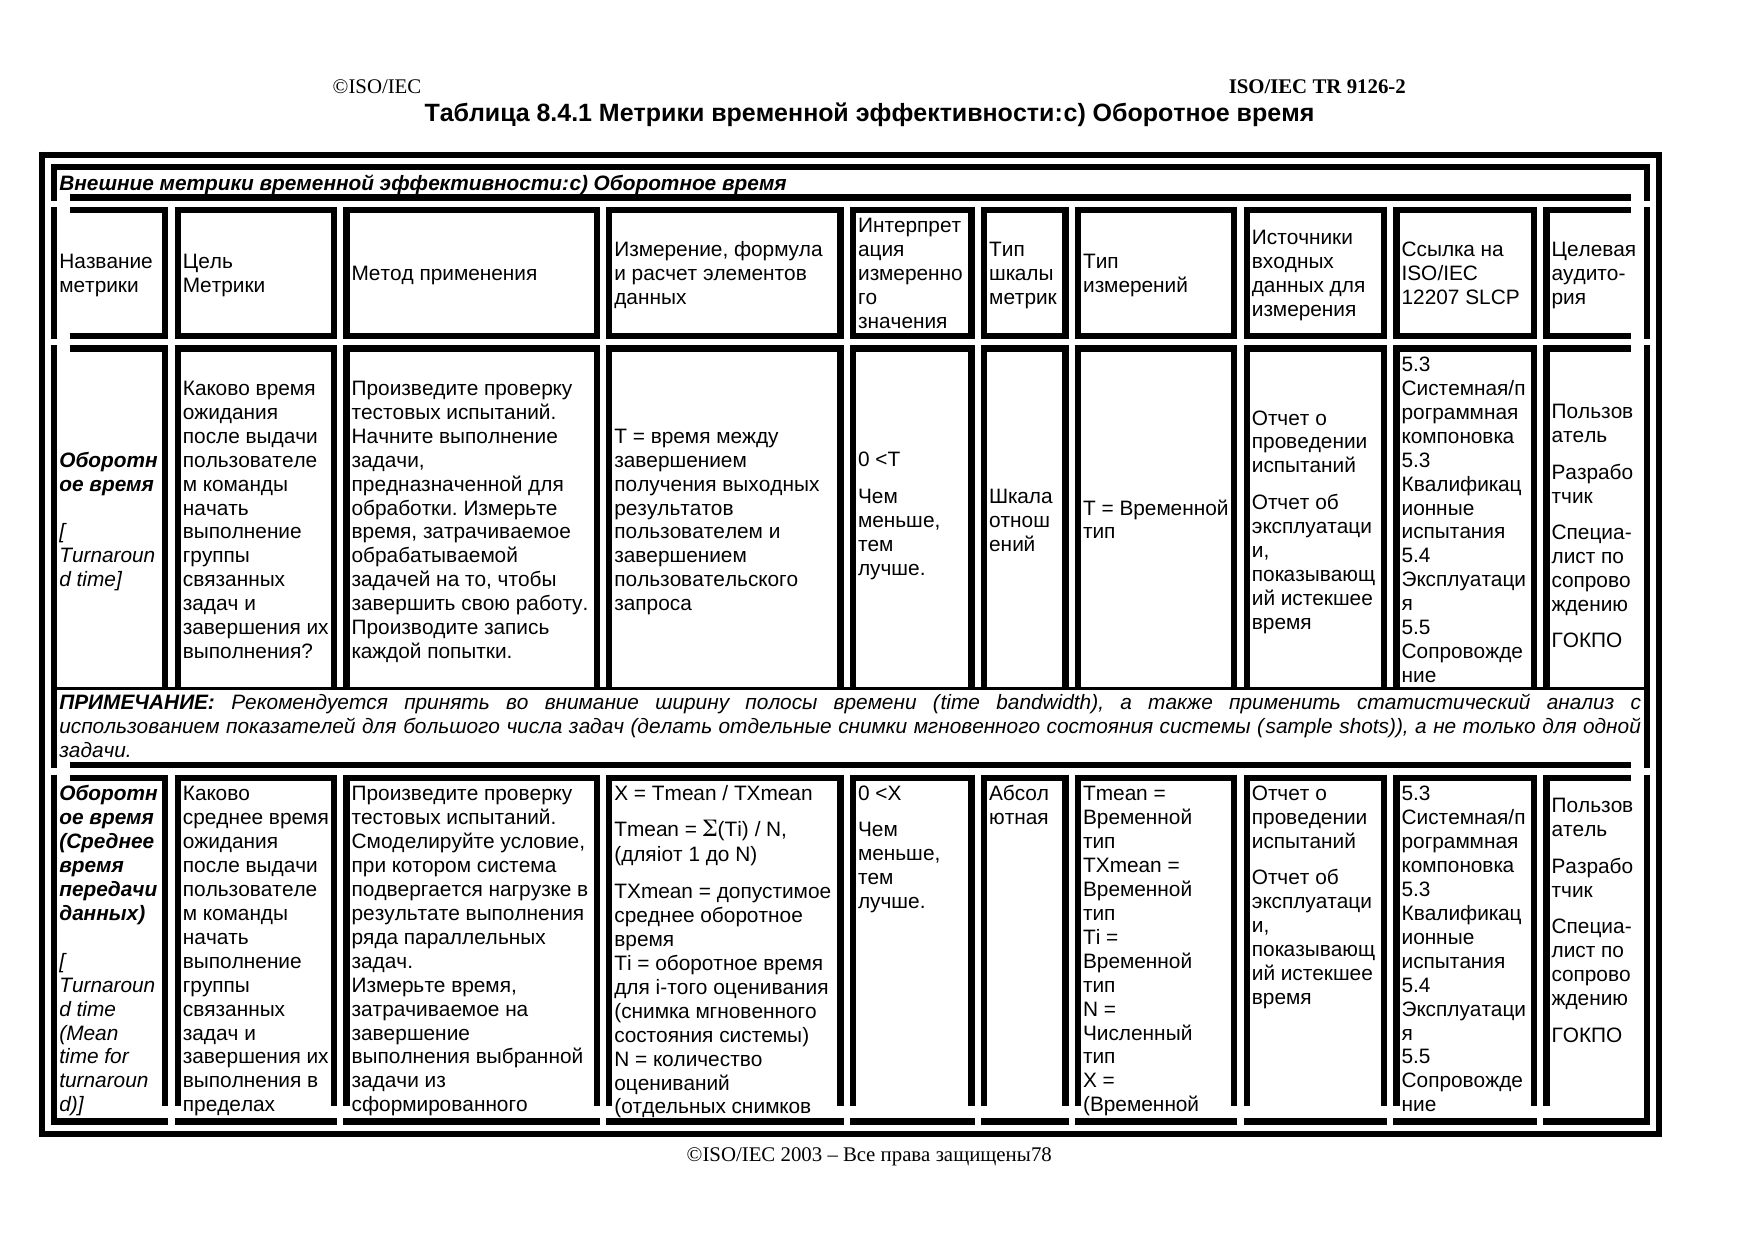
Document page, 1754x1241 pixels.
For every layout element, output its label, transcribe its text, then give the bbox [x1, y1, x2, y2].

table_cell Интерпретация измеренного значения [847, 201, 978, 333]
table_cell Абсолютная [978, 768, 1072, 1118]
table_cell Каково время ожидания после выдачи пользователем команды начать выполнение группы связанных задач и завершения их выполнения? [171, 333, 340, 687]
table_cell 5.3 Системная/программная компоновка 5.3 Квалификационные испытания 5.4 Эксплуатация 5.5 Сопровождение [1390, 333, 1540, 687]
table_cell Отчет о проведении испытаний Отчет об эксплуатации, показывающий истекшее время [1240, 333, 1390, 687]
table_cell Тип измерений [1072, 201, 1240, 333]
table_cell Цель Метрики [171, 201, 340, 333]
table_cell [1540, 762, 1653, 1118]
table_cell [48, 762, 171, 1118]
table_cell Тип шкалы метрик [978, 201, 1072, 333]
table_cell T = время между завершением получения выходных результатов пользователем и завершением пользовательского запроса [603, 333, 847, 687]
table_cell Оборотное время [Turnaround time] [48, 333, 171, 687]
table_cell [1240, 768, 1390, 1118]
table_cell Источники входных данных для измерения [1240, 201, 1390, 333]
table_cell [847, 768, 978, 1118]
table_cell Шкала отношений [978, 333, 1072, 687]
table_cell Целевая аудитория [1540, 194, 1653, 333]
subtitle Таблица 8.4.1 Метрики временной эффективности:c) Оборотное время [59, 98, 1679, 127]
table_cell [1390, 768, 1540, 1118]
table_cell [1072, 768, 1240, 1118]
table_cell Название метрики [48, 194, 171, 333]
table_cell Произведите проверку тестовых испытаний. Начните выполнение задачи, предназначенной для обработки. Измерьте время, затрачиваемое обрабатываемой задачей на то, чтобы завершить свою работу. Производите запись каждой попытки. [340, 333, 603, 687]
table_cell Пользователь Разработчик Специалист по сопровождению ГОКПО [1540, 333, 1653, 687]
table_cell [603, 768, 847, 1118]
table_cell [171, 768, 340, 1118]
table_header Внешние метрики временной эффективности:c) Оборотное время [48, 158, 1653, 194]
table_cell T = Временной тип [1072, 333, 1240, 687]
table_cell Метод применения [340, 201, 603, 333]
table_cell Измерение, формула и расчет элементов данных [603, 201, 847, 333]
table_cell 0 <T Чем меньше, тем лучше. [847, 333, 978, 687]
table_cell ПРИМЕЧАНИЕ: Рекомендуется принять во внимание ширину полосы времени (time bandwidth), а также применить статистический анализ с использованием показателей для большого числа задач (делать отдельные снимки мгновенного состояния системы (sample shots)), а не только для одной задачи. [57, 690, 1644, 762]
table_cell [340, 768, 603, 1118]
table_cell Ссылка на ISO/IEC 12207 SLCP [1390, 201, 1540, 333]
